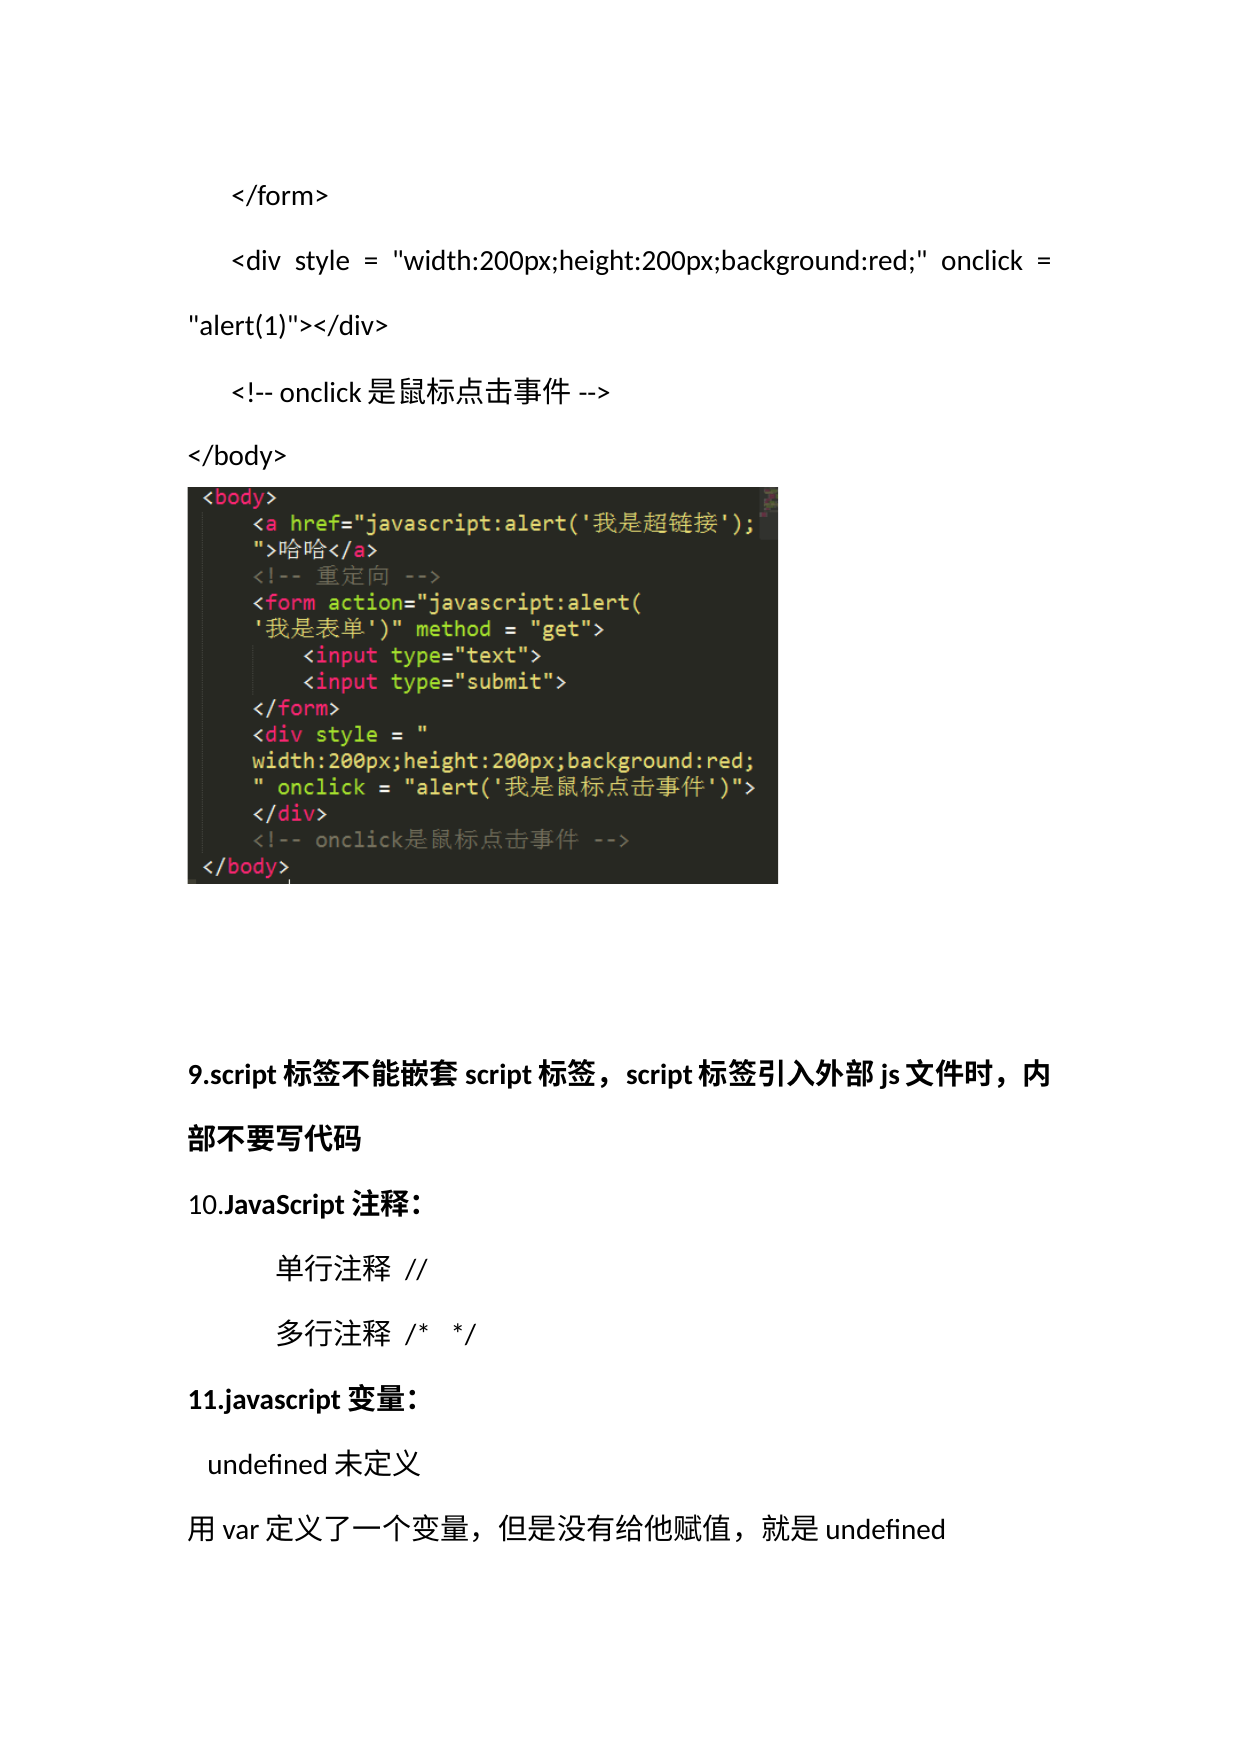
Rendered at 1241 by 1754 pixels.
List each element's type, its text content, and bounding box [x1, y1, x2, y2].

text </body> [187, 422, 1053, 487]
text </form> [187, 162, 1053, 227]
text <!-- onclick是鼠标点击事件 --> [187, 357, 1053, 422]
text <div style = "width:200px;height:200px;background:red;" onclick = "alert(1)"></div> [187, 227, 1053, 357]
picture [187, 487, 779, 884]
text 用var定义了一个变量，但是没有给他赋值，就是undefined [187, 1494, 1053, 1559]
text 多行注释 /* */ [275, 1299, 1053, 1364]
text 10.JavaScript注释： [187, 1169, 1053, 1234]
text 11.javascript变量： [187, 1364, 1053, 1429]
text undefined未定义 [187, 1429, 1053, 1494]
text 9.script标签不能嵌套script标签，script标签引入外部js文件时，内部不要写代码 [187, 1039, 1053, 1169]
text 单行注释 // [275, 1234, 1053, 1299]
